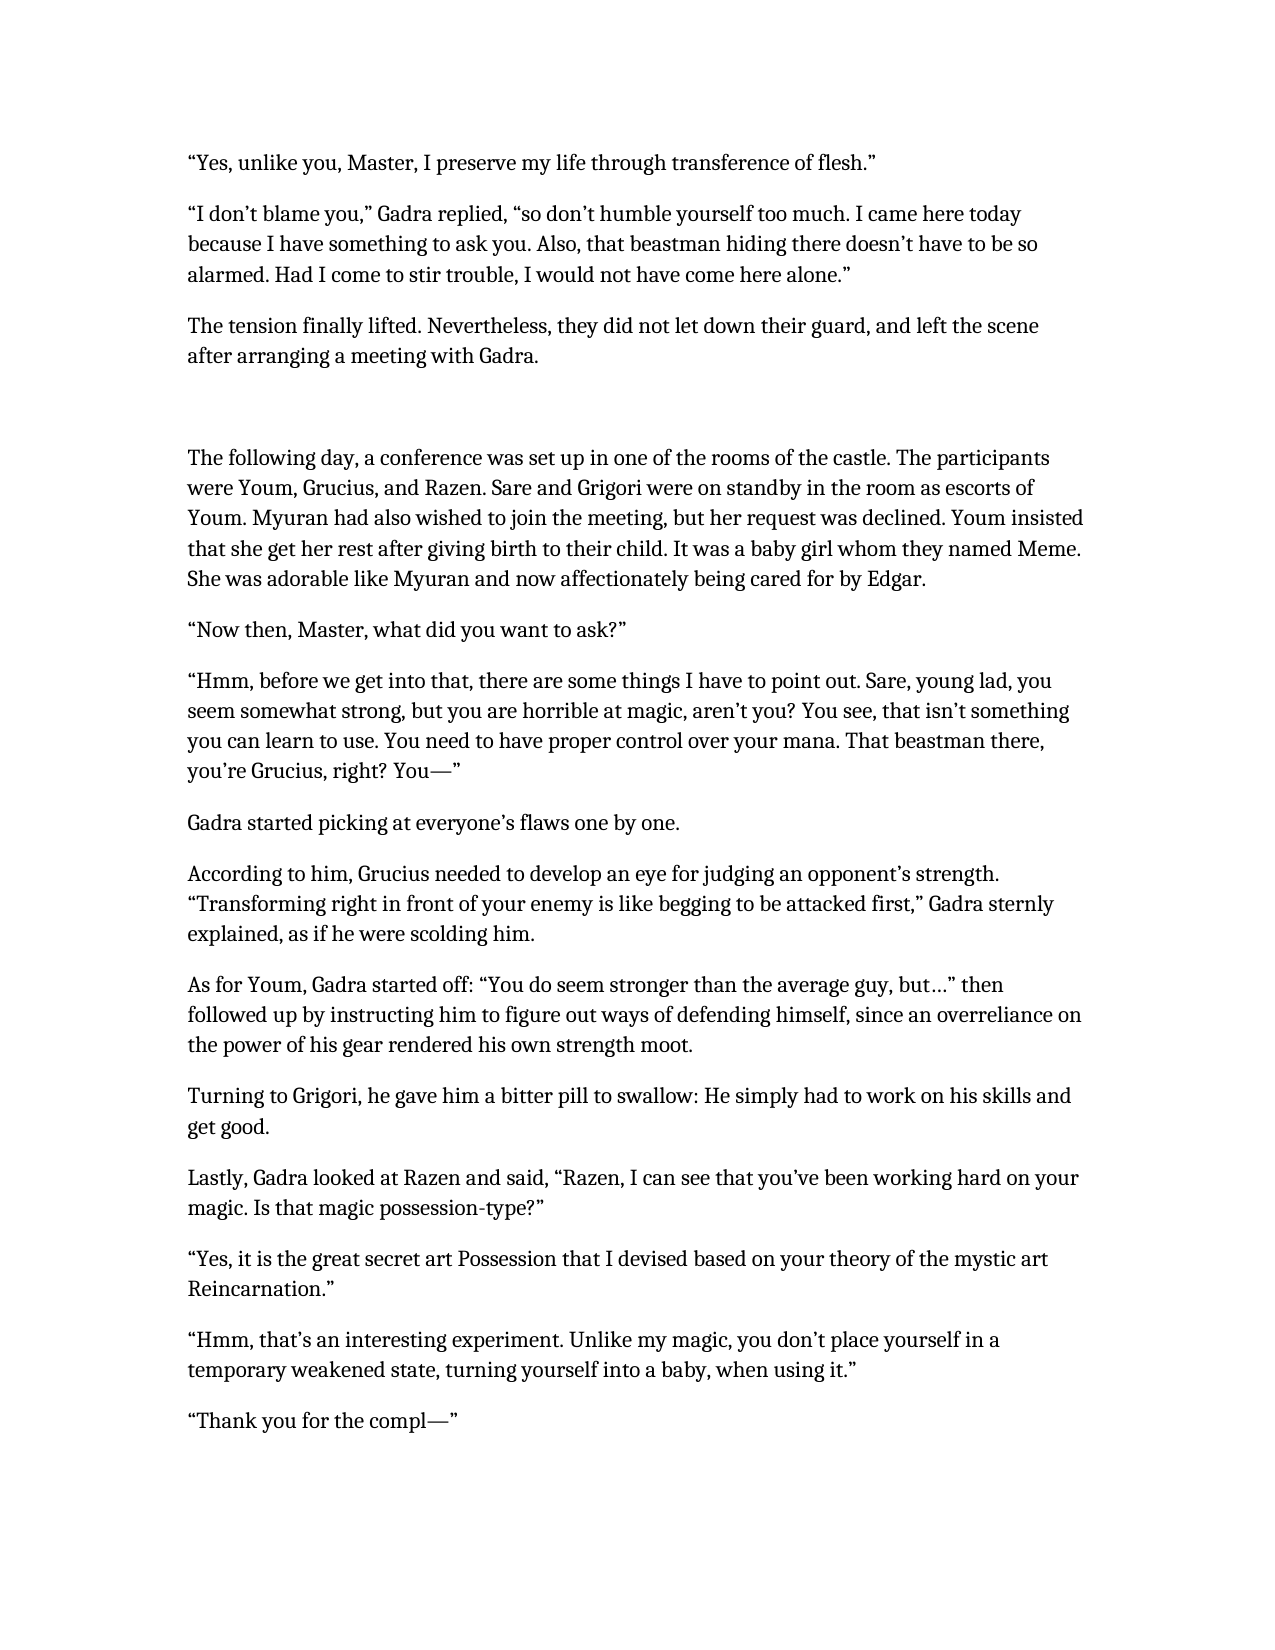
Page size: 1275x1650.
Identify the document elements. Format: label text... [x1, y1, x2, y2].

text “Yes, unlike you, Master, I preserve my life through transference of flesh.” [187, 150, 1087, 176]
text Lastly, Gadra looked at Razen and said, “Razen, I can see that you’ve been working hard on your magic. Is that magic possession-type?” [187, 1164, 1087, 1221]
text “Hmm, before we get into that, there are some things I have to point out. Sare, young lad, you seem somewhat strong, but you are horrible at magic, aren’t you? You see, that isn’t something you can learn to use. You need to have proper control over your mana. That beastman there, you’re Grucius, right? You—” [187, 668, 1087, 785]
text As for Youm, Gadra started off: “You do seem stronger than the average guy, but…” then followed up by instructing him to figure out ways of defending himself, since an overreliance on the power of his gear rendered his own strength moot. [187, 972, 1087, 1059]
text Gadra started picking at everyone’s flaws one by one. [187, 809, 1087, 836]
text “Thank you for the compl—” [187, 1408, 1087, 1435]
text “I don’t blame you,” Gadra replied, “so don’t humble yourself too much. I came here today because I have something to ask you. Also, that beastman hiding there doesn’t have to be so alarmed. Had I come to stir trouble, I would not have come here alone.” [187, 201, 1087, 288]
text “Hmm, that’s an interesting experiment. Unlike my magic, you don’t place yourself in a temporary weakened state, turning yourself into a baby, when using it.” [187, 1327, 1087, 1384]
text The following day, a conference was set up in one of the rooms of the castle. The participants were Youm, Grucius, and Razen. Sare and Grigori were on standby in the room as escorts of Youm. Myuran had also wished to join the meeting, but her request was declined. Youm insisted that she get her rest after giving birth to their child. It was a baby girl whom they named Meme. She was adorable like Myuran and now affectionately being cared for by Edgar. [187, 445, 1087, 592]
text According to him, Grucius needed to develop an eye for judging an opponent’s strength. “Transforming right in front of your enemy is like begging to be attacked first,” Gadra sternly explained, as if he were scolding him. [187, 860, 1087, 947]
text “Yes, it is the great secret art Possession that I devised based on your theory of the mystic art Reincarnation.” [187, 1246, 1087, 1302]
text “Now then, Master, what did you want to ask?” [187, 617, 1087, 643]
text Turning to Grigori, he gave him a bitter pill to swallow: He simply had to work on his skills and get good. [187, 1083, 1087, 1140]
text The tension finally lifted. Nevertheless, they did not let down their guard, and left the scene after arranging a meeting with Gadra. [187, 312, 1087, 369]
